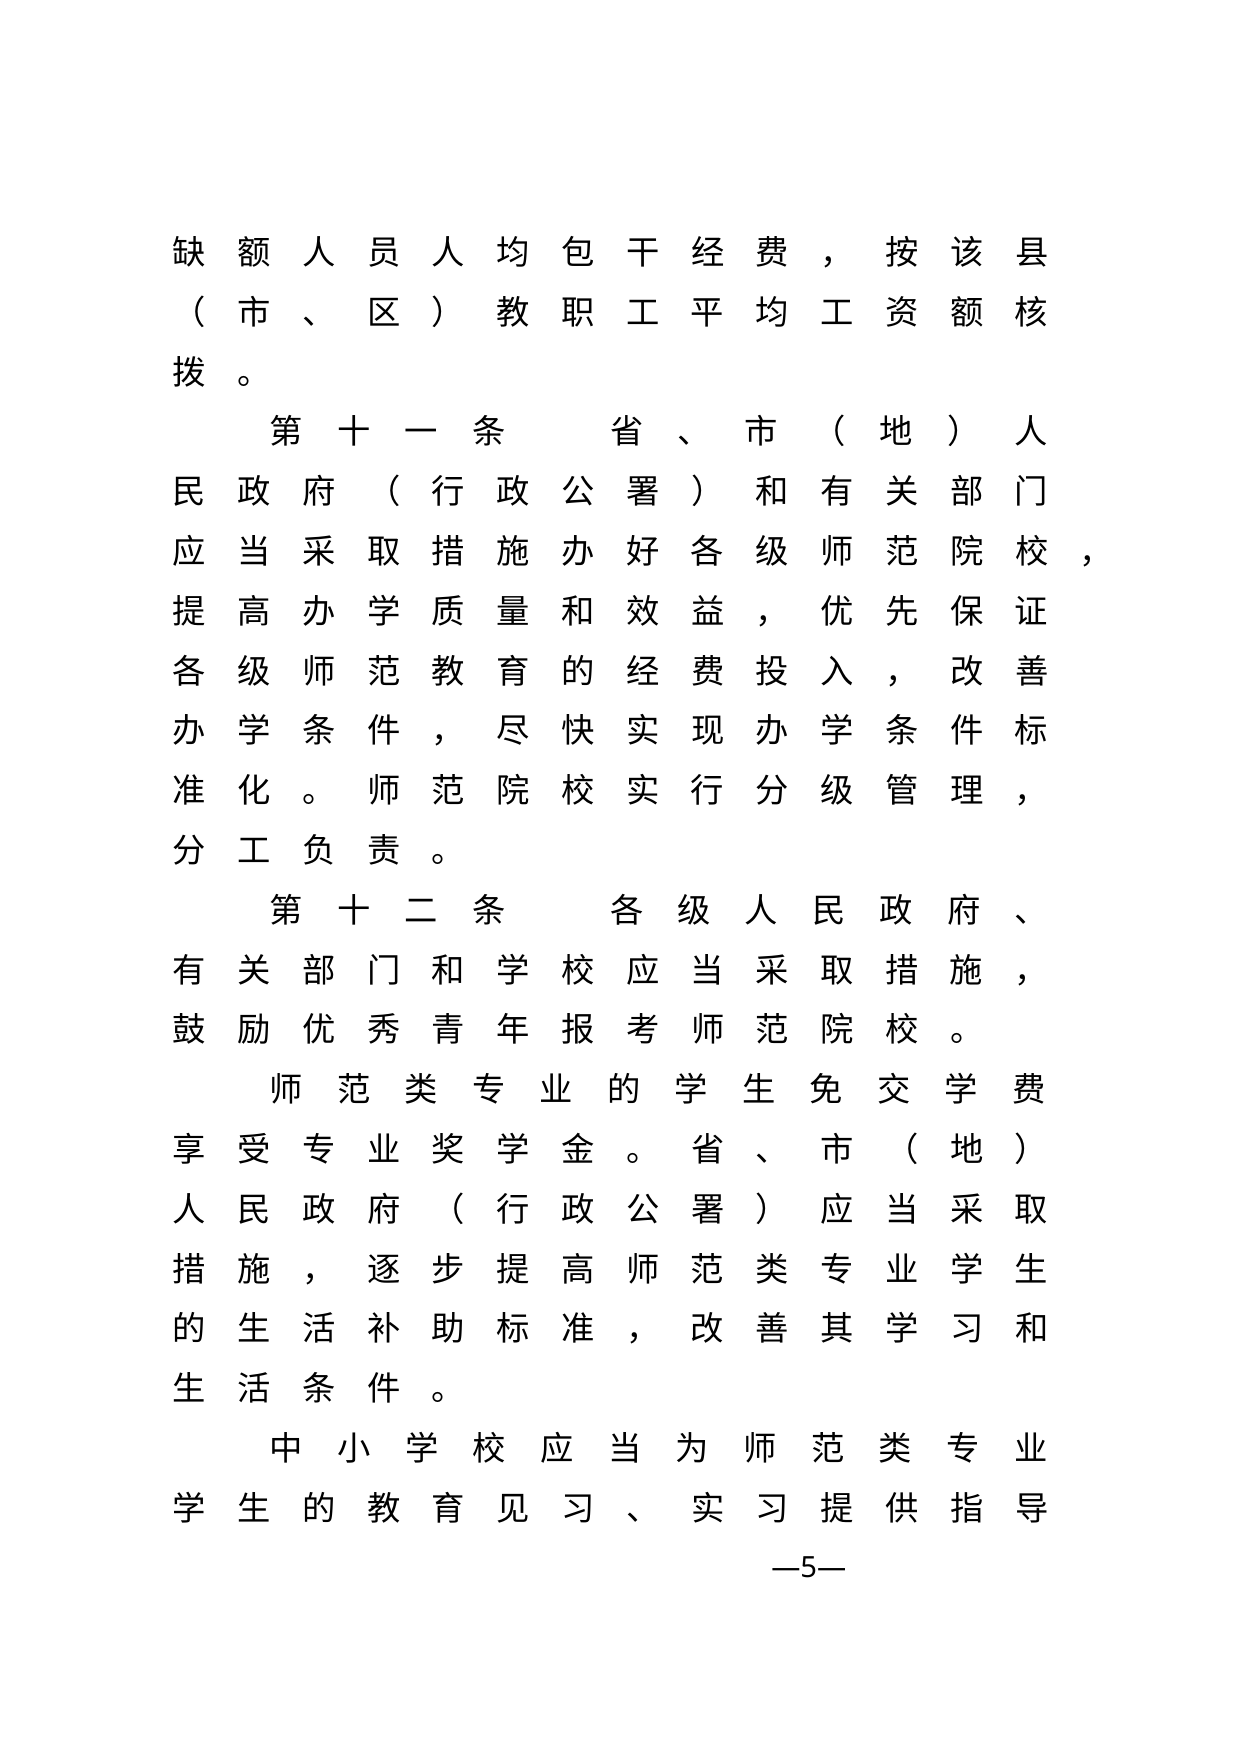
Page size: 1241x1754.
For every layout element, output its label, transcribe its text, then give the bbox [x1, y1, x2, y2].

text 师范类专业的学生免交学费、享受专业奖学金。省、市（地）人民政府（行政公署）应当采取措施，逐步提高师范类专业学生的生活补助标准，改善其学习和生活条件。 [172, 1057, 1079, 1416]
text 第十二条 各级人民政府、有关部门和学校应当采取措施，鼓励优秀青年报考师范院校。 [172, 878, 1079, 1057]
text 第十一条 省、市（地）人民政府（行政公署）和有关部门应当采取措施办好各级师范院校，提高办学质量和效益，优先保证各级师范教育的经费投入，改善办学条件，尽快实现办学条件标准化。师范院校实行分级管理，分工负责。 [172, 399, 1079, 878]
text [172, 1416, 1079, 1536]
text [172, 220, 1079, 399]
